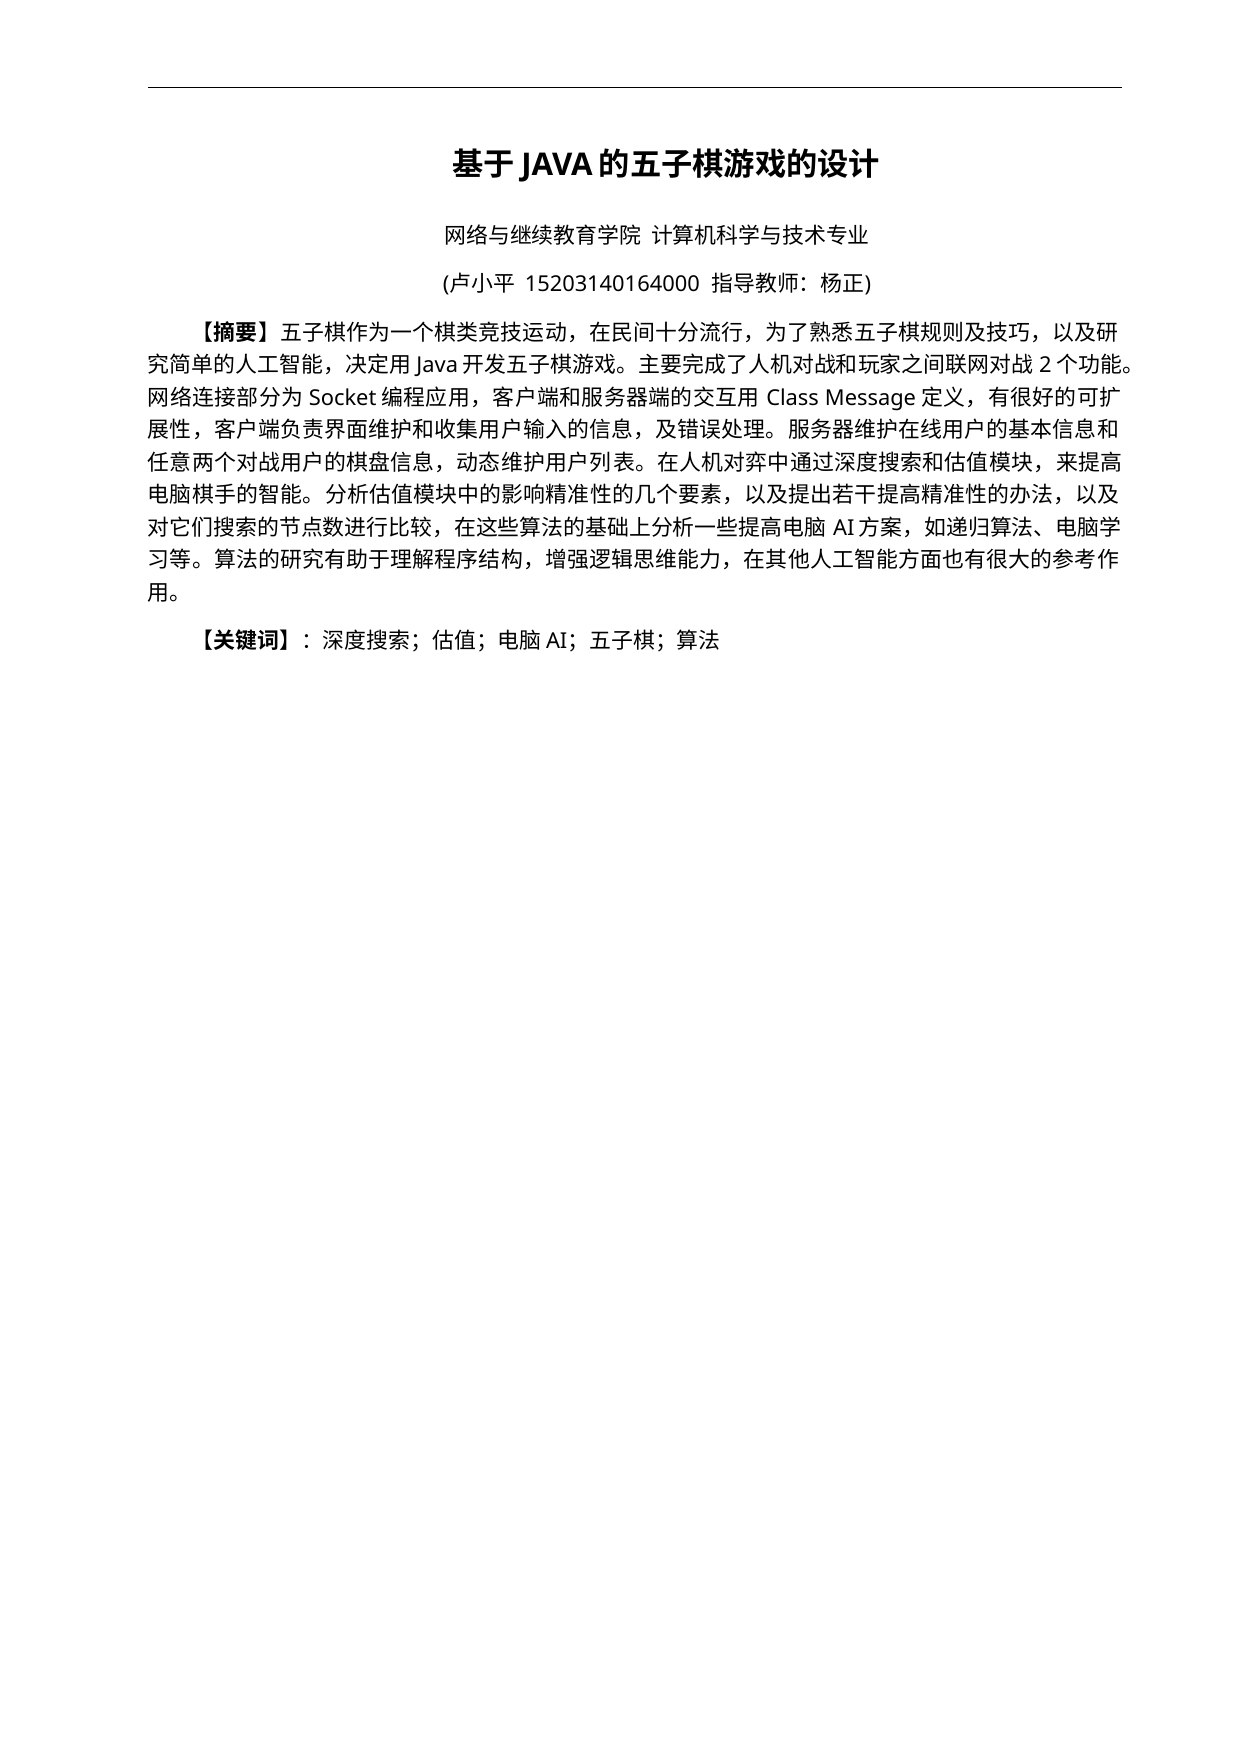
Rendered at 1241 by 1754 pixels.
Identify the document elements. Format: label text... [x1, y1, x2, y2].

text 基于JAVA的五子棋游戏的设计 [148, 129, 1122, 194]
text 【摘要】五子棋作为一个棋类竞技运动，在民间十分流行，为了熟悉五子棋规则及技巧，以及研究简单的人工智能，决定用Java开发五子棋游戏。主要完成了人机对战和玩家之间联网对战2个功能。网络连接部分为Socket编程应用，客户端和服务器端的交互用Class Message定义，有很好的可扩展性，客户端负责界面维护和收集用户输入的信息，及错误处理。服务器维护在线用户的基本信息和任意两个对战用户的棋盘信息，动态维护用户列表。在人机对弈中通过深度搜索和估值模块，来提高电脑棋手的智能。分析估值模块中的影响精准性的几个要素，以及提出若干提高精准性的办法，以及对它们搜索的节点数进行比较，在这些算法的基础上分析一些提高电脑AI方案，如递归算法、电脑学习等。算法的研究有助于理解程序结构，增强逻辑思维能力，在其他人工智能方面也有很大的参考作用。 [148, 314, 1122, 607]
text 【关键词】：深度搜索；估值；电脑AI；五子棋；算法 [148, 623, 1122, 656]
text (卢小平 15203140164000 指导教师：杨正) [148, 266, 449, 298]
text 网络与继续教育学院 计算机科学与技术专业 [148, 217, 1122, 250]
text (卢小平 15203140164000 指导教师：杨正) [864, 266, 1122, 298]
